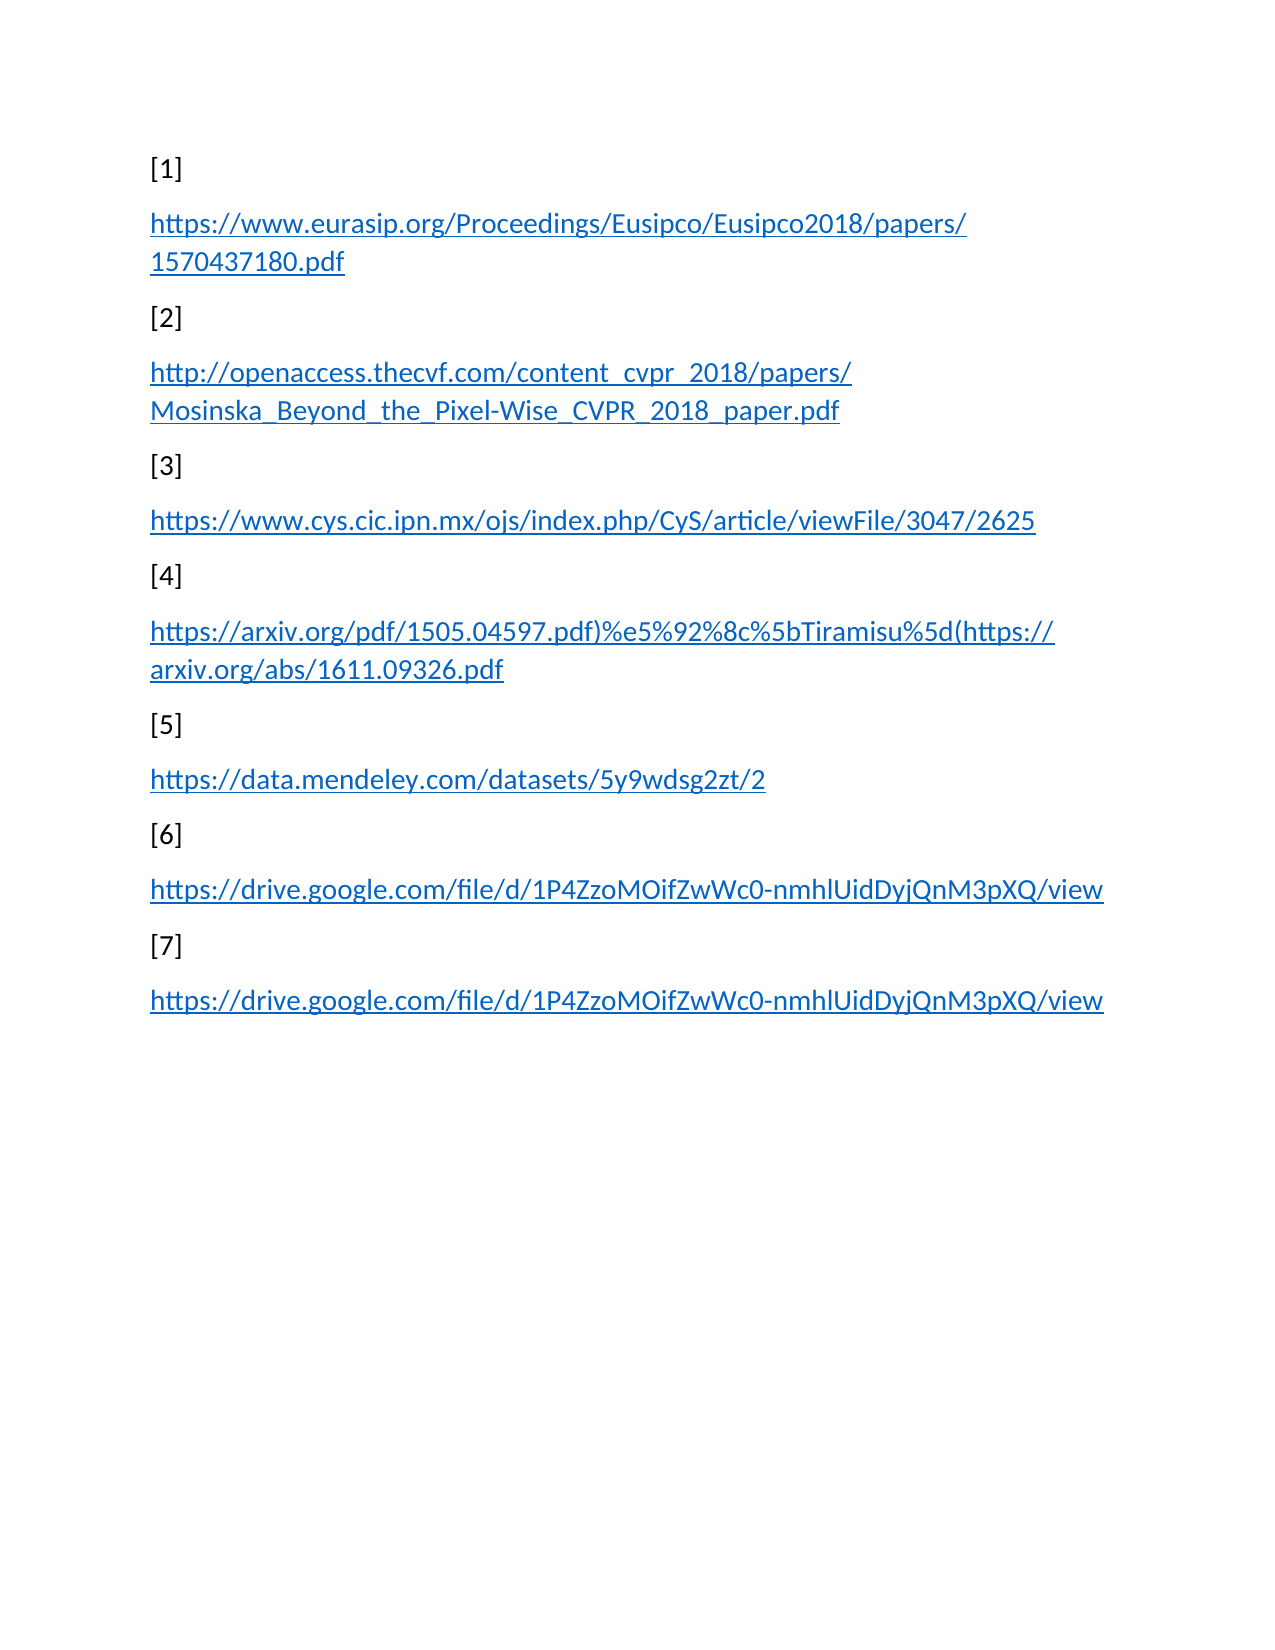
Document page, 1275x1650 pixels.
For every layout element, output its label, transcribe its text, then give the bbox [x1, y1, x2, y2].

text https://drive.google.com/file/d/1P4ZzoMOifZwWc0-nmhlUidDyjQnM3pXQ/view [150, 982, 1125, 1017]
text [5] [150, 706, 1125, 742]
text [3] [150, 447, 1125, 483]
text https://www.eurasip.org/Proceedings/Eusipco/Eusipco2018/papers/1570437180.pdf [150, 205, 1125, 279]
text [1] [150, 150, 1125, 186]
text https://www.cys.cic.ipn.mx/ojs/index.php/CyS/article/viewFile/3047/2625 [150, 502, 1125, 538]
text https://data.mendeley.com/datasets/5y9wdsg2zt/2 [150, 761, 1125, 797]
text http://openaccess.thecvf.com/content_cvpr_2018/papers/Mosinska_Beyond_the_Pixel-Wise_CVPR_2018_paper.pdf [150, 354, 1125, 428]
text [4] [150, 557, 1125, 593]
text [7] [150, 927, 1125, 962]
text https://arxiv.org/pdf/1505.04597.pdf)%e5%92%8c%5bTiramisu%5d(https://arxiv.org/abs/1611.09326.pdf [150, 613, 1125, 687]
text [6] [150, 816, 1125, 852]
text https://drive.google.com/file/d/1P4ZzoMOifZwWc0-nmhlUidDyjQnM3pXQ/view [150, 871, 1125, 907]
text [2] [150, 299, 1125, 334]
